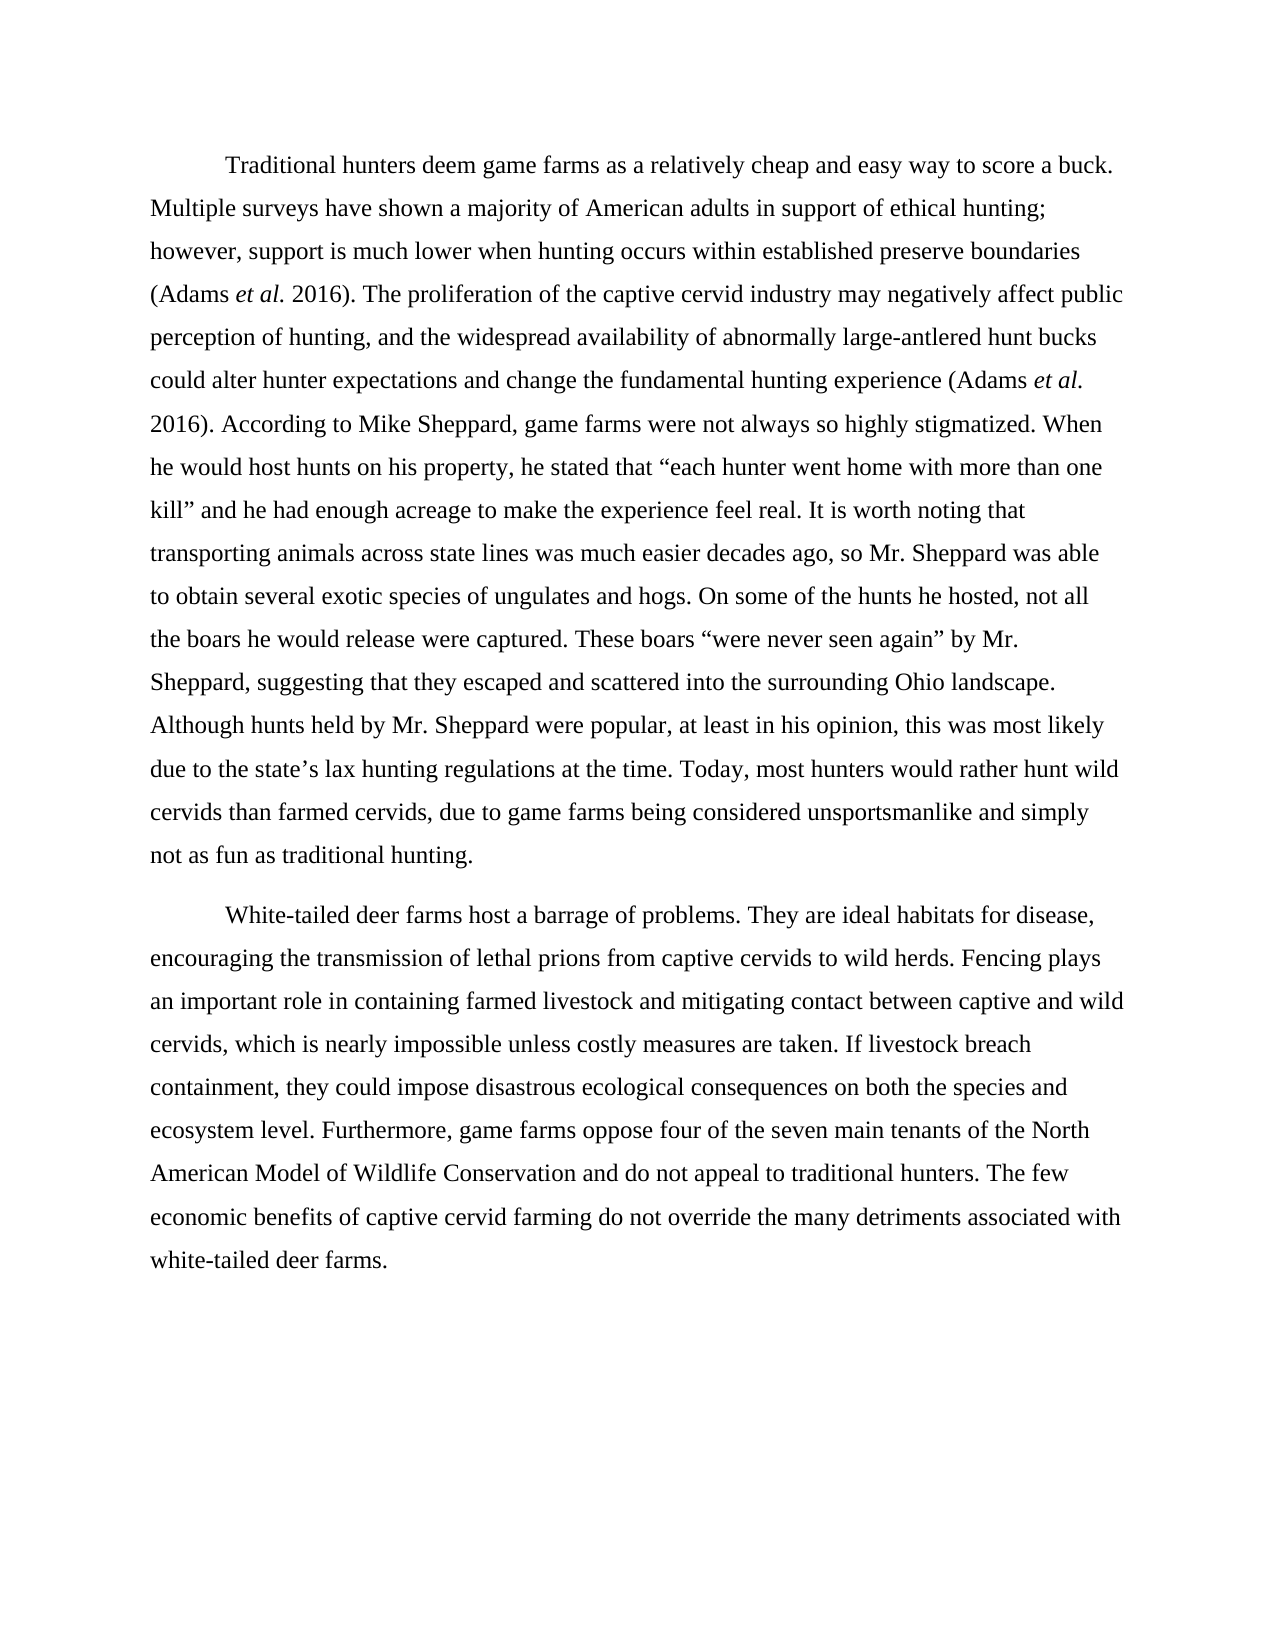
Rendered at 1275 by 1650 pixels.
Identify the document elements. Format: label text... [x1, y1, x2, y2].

text White-tailed deer farms host a barrage of problems. They are ideal habitats for disease, encouraging the transmission of lethal prions from captive cervids to wild herds. Fencing plays an important role in containing farmed livestock and mitigating contact between captive and wild cervids, which is nearly impossible unless costly measures are taken. If livestock breach containment, they could impose disastrous ecological consequences on both the species and ecosystem level. Furthermore, game farms oppose four of the seven main tenants of the North American Model of Wildlife Conservation and do not appeal to traditional hunters. The few economic benefits of captive cervid farming do not override the many detriments associated with white-tailed deer farms. [150, 900, 1125, 1273]
text Traditional hunters deem game farms as a relatively cheap and easy way to score a buck. Multiple surveys have shown a majority of American adults in support of ethical hunting; however, support is much lower when hunting occurs within established preserve boundaries (Adams et al. 2016). The proliferation of the captive cervid industry may negatively affect public perception of hunting, and the widespread availability of abnormally large-antlered hunt bucks could alter hunter expectations and change the fundamental hunting experience (Adams et al. 2016). According to Mike Sheppard, game farms were not always so highly stigmatized. When he would host hunts on his property, he stated that “each hunter went home with more than one kill” and he had enough acreage to make the experience feel real. It is worth noting that transporting animals across state lines was much easier decades ago, so Mr. Sheppard was able to obtain several exotic species of ungulates and hogs. On some of the hunts he hosted, not all the boars he would release were captured. These boars “were never seen again” by Mr. Sheppard, suggesting that they escaped and scattered into the surrounding Ohio landscape. Although hunts held by Mr. Sheppard were popular, at least in his opinion, this was most likely due to the state’s lax hunting regulations at the time. Today, most hunters would rather hunt wild cervids than farmed cervids, due to game farms being considered unsportsmanlike and simply not as fun as traditional hunting. [150, 150, 1125, 869]
